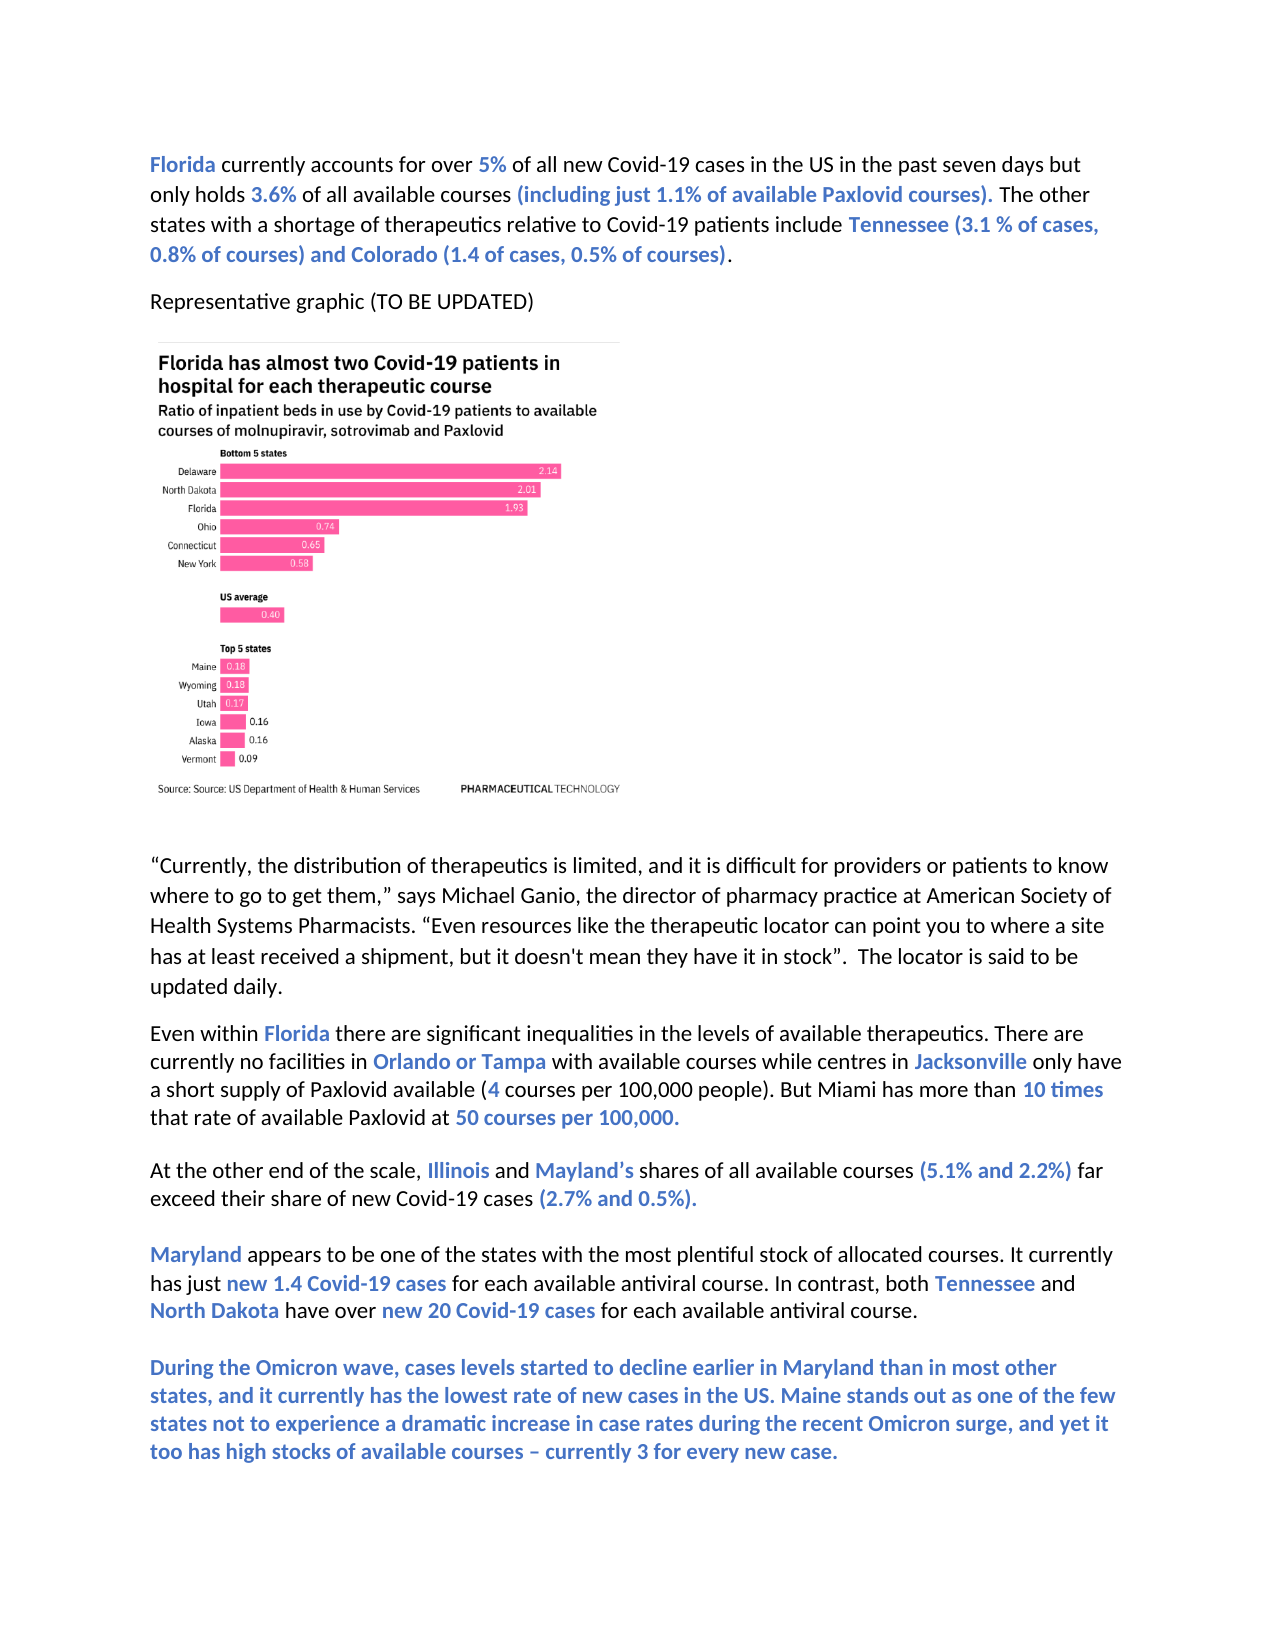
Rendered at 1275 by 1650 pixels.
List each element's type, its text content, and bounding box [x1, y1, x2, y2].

text Even within Florida there are significant inequalities in the levels of available therapeutics. There are currently no facilities in Orlando or Tampa with available courses while centres in Jacksonville only have a short supply of Paxlovid available (4 courses per 100,000 people). But Miami has more than 10 times that rate of available Paxlovid at 50 courses per 100,000. [150, 1019, 1125, 1131]
picture [150, 334, 627, 803]
text Florida currently accounts for over 5% of all new Covid-19 cases in the US in the past seven days but only holds 3.6% of all available courses (including just 1.1% of available Paxlovid courses). The other states with a shortage of therapeutics relative to Covid-19 patients include Tennessee (3.1 % of cases, 0.8% of courses) and Colorado (1.4 of cases, 0.5% of courses). [150, 150, 1125, 269]
text During the Omicron wave, cases levels started to decline earlier in Maryland than in most other states, and it currently has the lowest rate of new cases in the US. Maine stands out as one of the few states not to experience a dramatic increase in case rates during the recent Omicron surge, and yet it too has high stocks of available courses – currently 3 for every new case. [150, 1353, 1125, 1465]
text Maryland appears to be one of the states with the most plentiful stock of allocated courses. It currently has just new 1.4 Covid-19 cases for each available antiviral course. In contrast, both Tennessee and North Dakota have over new 20 Covid-19 cases for each available antiviral course. [150, 1241, 1125, 1325]
text At the other end of the scale, Illinois and Mayland’s shares of all available courses (5.1% and 2.2%) far exceed their share of new Covid-19 cases (2.7% and 0.5%). [150, 1157, 1125, 1213]
text Representative graphic (TO BE UPDATED) [150, 287, 1125, 316]
text “Currently, the distribution of therapeutics is limited, and it is difficult for providers or patients to know where to go to get them,” says Michael Ganio, the director of pharmacy practice at American Society of Health Systems Pharmacists. “Even resources like the therapeutic locator can point you to where a site has at least received a shipment, but it doesn't mean they have it in stock”. The locator is said to be updated daily. [150, 851, 1125, 1000]
